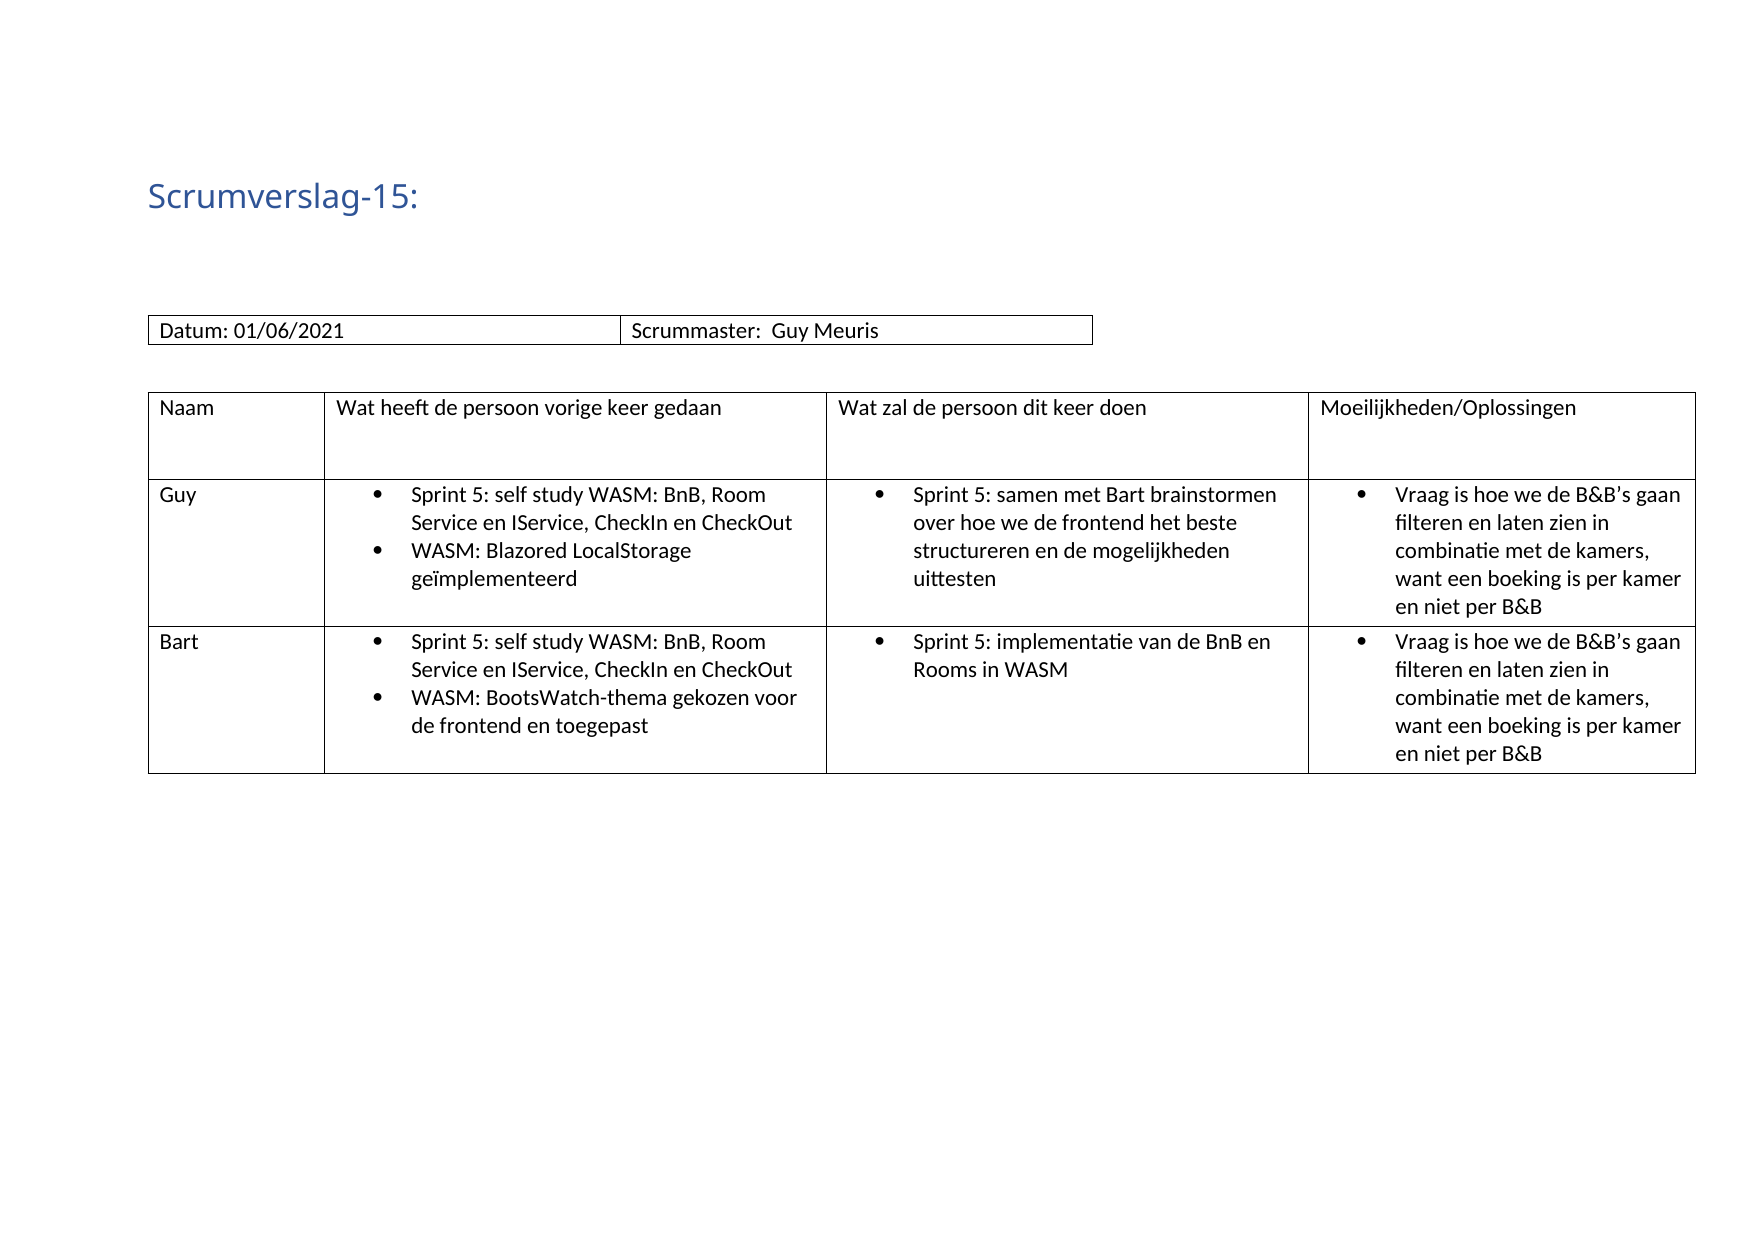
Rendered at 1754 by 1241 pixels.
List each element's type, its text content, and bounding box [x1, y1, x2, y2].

table_cell Sprint 5: self study WASM: BnB, Room Service en IService, CheckIn en CheckOut WASM: BootsWatch-thema gekozen voor de frontend en toegepast [325, 627, 826, 772]
table_header Naam [149, 393, 324, 479]
table_header Scrummaster: Guy Meuris [621, 316, 1092, 344]
subtitle Scrumverslag-15: [148, 173, 1606, 218]
table_cell Sprint 5: samen met Bart brainstormen over hoe we de frontend het beste structureren en de mogelijkheden uittesten [827, 480, 1308, 626]
table_cell Sprint 5: implementatie van de BnB en Rooms in WASM [827, 627, 1308, 772]
table_cell Bart [149, 627, 324, 772]
table_cell Guy [149, 480, 324, 626]
table_cell Sprint 5: self study WASM: BnB, Room Service en IService, CheckIn en CheckOut WASM: Blazored LocalStorage geïmplementeerd [325, 480, 826, 626]
table_header Wat heeft de persoon vorige keer gedaan [325, 393, 826, 479]
table_cell Vraag is hoe we de B&B’s gaan filteren en laten zien in combinatie met de kamers, want een boeking is per kamer en niet per B&B [1309, 627, 1695, 772]
table_header Moeilijkheden/Oplossingen [1309, 393, 1695, 479]
table_header Wat zal de persoon dit keer doen [827, 393, 1308, 479]
table_header Datum: 01/06/2021 [149, 316, 620, 344]
table_cell Vraag is hoe we de B&B’s gaan filteren en laten zien in combinatie met de kamers, want een boeking is per kamer en niet per B&B [1309, 480, 1695, 626]
